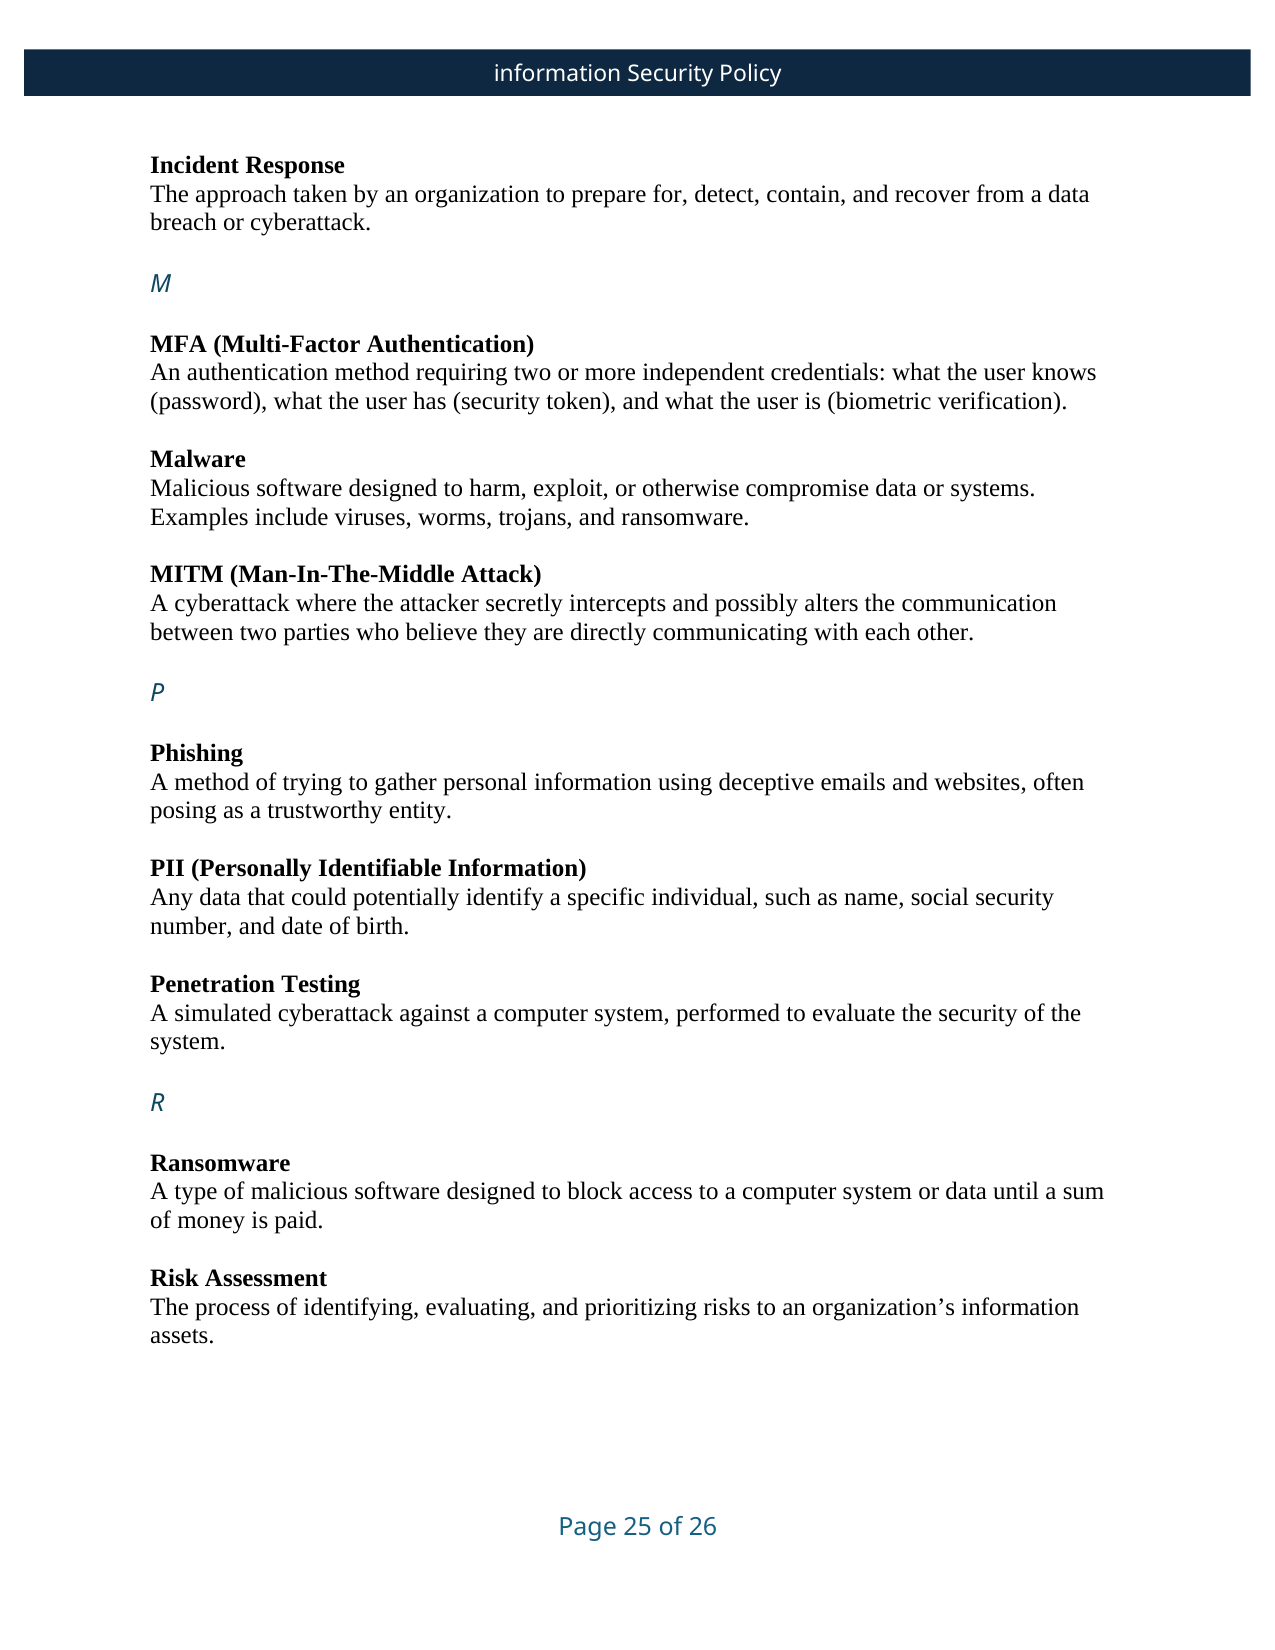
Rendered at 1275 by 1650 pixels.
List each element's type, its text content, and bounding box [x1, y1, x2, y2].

text Ransomware A type of malicious software designed to block access to a computer system or data until a sum of money is paid. [150, 1148, 1125, 1234]
text MITM (Man-In-The-Middle Attack) A cyberattack where the attacker secretly intercepts and possibly alters the communication between two parties who believe they are directly communicating with each other. [150, 559, 1125, 646]
text Malware Malicious software designed to harm, exploit, or otherwise compromise data or systems. Examples include viruses, worms, trojans, and ransomware. [150, 444, 1125, 530]
text Phishing A method of trying to gather personal information using deceptive emails and websites, often posing as a trustworthy entity. [150, 738, 1125, 824]
text Incident Response The approach taken by an organization to prepare for, detect, contain, and recover from a data breach or cyberattack. [150, 150, 1125, 236]
text Penetration Testing A simulated cyberattack against a computer system, performed to evaluate the security of the system. [150, 969, 1125, 1055]
subtitle P [150, 675, 1125, 709]
subtitle R [150, 1084, 1125, 1118]
text MFA (Multi-Factor Authentication) An authentication method requiring two or more independent credentials: what the user knows (password), what the user has (security token), and what the user is (biometric verification). [150, 329, 1125, 415]
subtitle M [150, 265, 1125, 299]
text Risk Assessment The process of identifying, evaluating, and prioritizing risks to an organization’s information assets. [150, 1263, 1125, 1349]
text PII (Personally Identifiable Information) Any data that could potentially identify a specific individual, such as name, social security number, and date of birth. [150, 853, 1125, 940]
